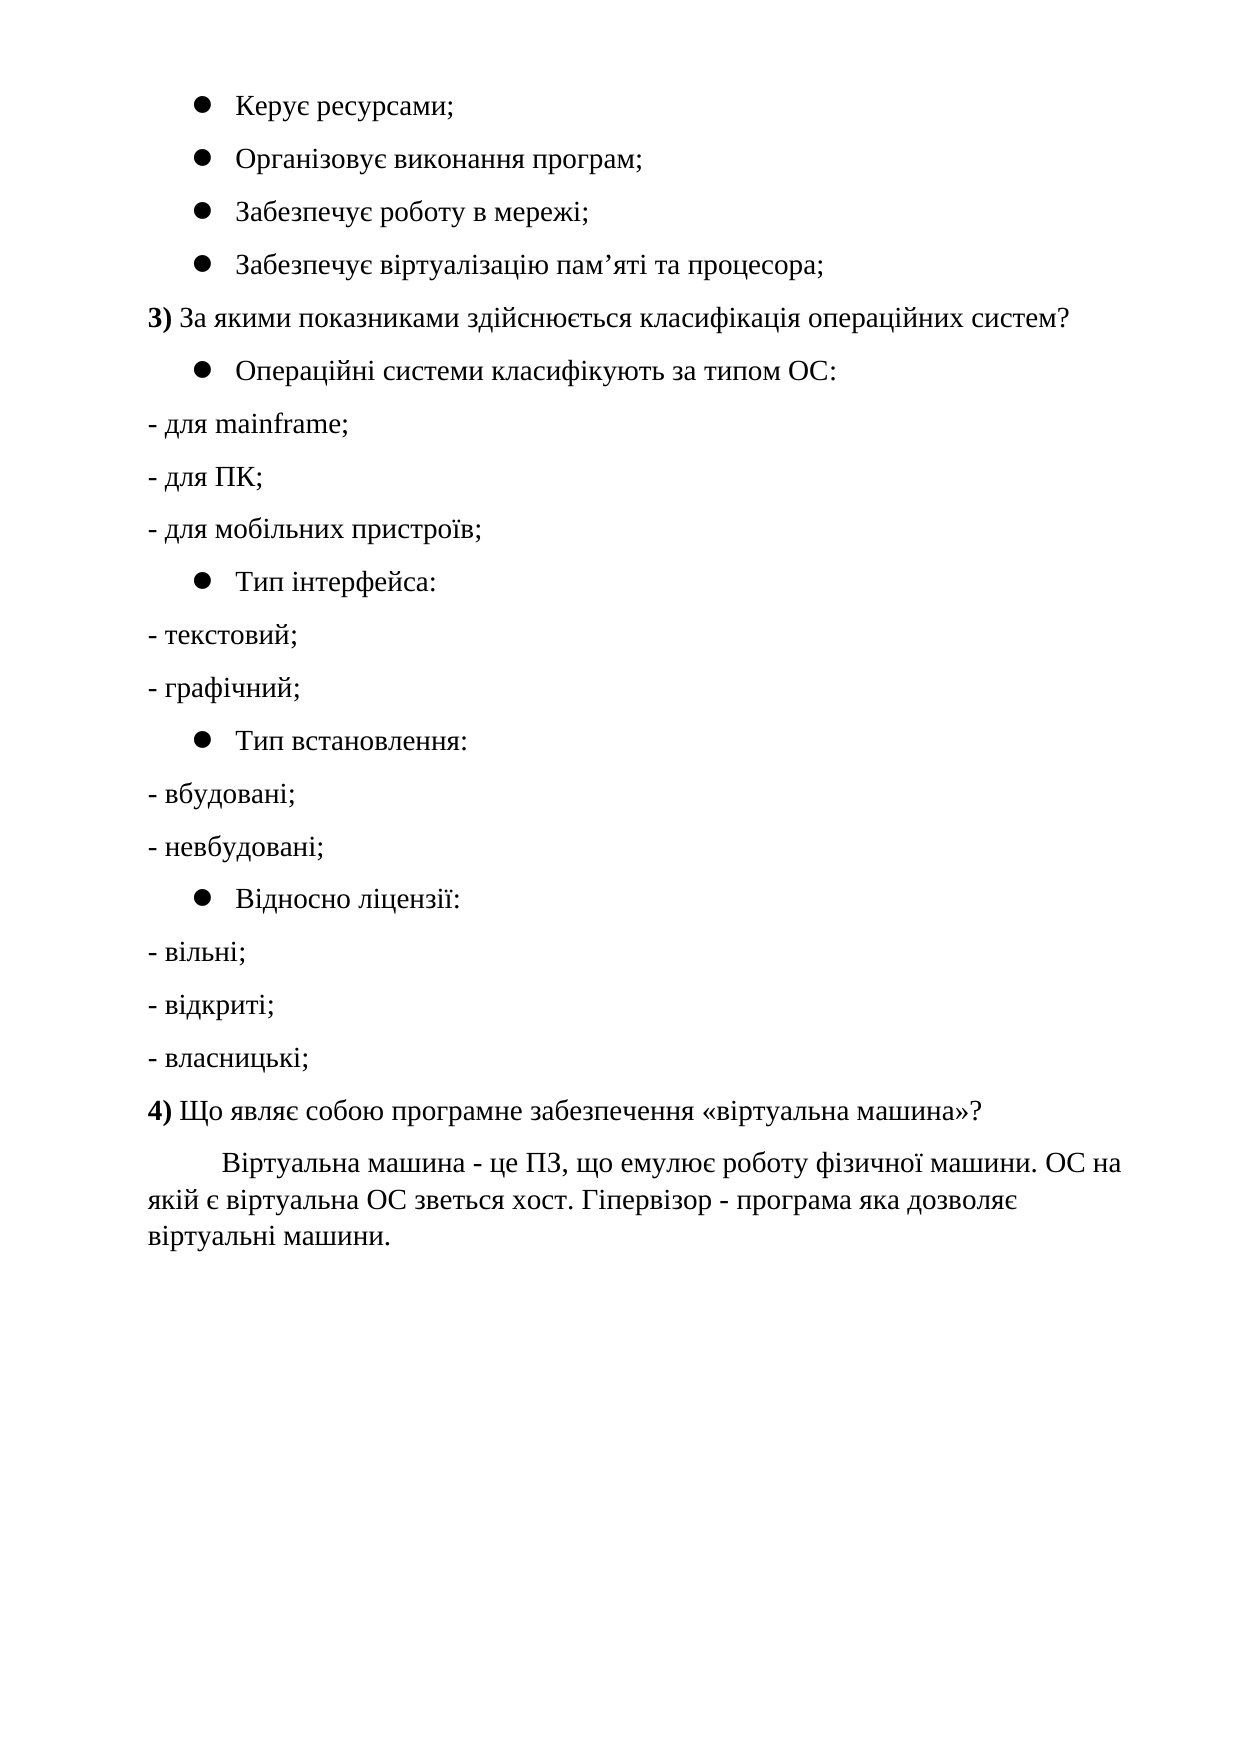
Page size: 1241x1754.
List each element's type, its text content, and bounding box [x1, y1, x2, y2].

list 4) Що являє собою програмне забезпечення «віртуальна машина»? [148, 1093, 1140, 1126]
list - для mainframe; [148, 406, 1140, 439]
list - вільні; [148, 934, 1140, 968]
list Організовує виконання програм; [191, 141, 1140, 175]
list - вбудовані; [148, 776, 1140, 809]
list Віртуальна машина - це ПЗ, що емулює роботу фізичної машини. ОС на якій є віртуальна ОС зветься хост. Гіпервізор - програма яка дозволяє віртуальні машини. [148, 1146, 1140, 1251]
list Забезпечує роботу в мережі; [191, 194, 1140, 228]
list - відкриті; [148, 987, 1140, 1021]
text 3) За якими показниками здійснюється класифікація операційних систем? [148, 300, 1140, 334]
list - для мобільних пристроїв; [148, 512, 1140, 545]
list Відносно ліцензії: [191, 881, 1140, 915]
list Керує ресурсами; [191, 88, 1140, 122]
list - власницькі; [148, 1040, 1140, 1073]
list Тип встановлення: [191, 723, 1140, 757]
list Тип інтерфейса: [191, 564, 1140, 598]
list - невбудовані; [148, 829, 1140, 862]
list Операційні системи класифікують за типом ОС: [191, 353, 1140, 387]
list Забезпечує віртуалізацію пам’яті та процесора; [191, 247, 1140, 281]
list - текстовий; [148, 617, 1140, 651]
list - для ПК; [148, 459, 1140, 492]
list - графічний; [148, 670, 1140, 704]
